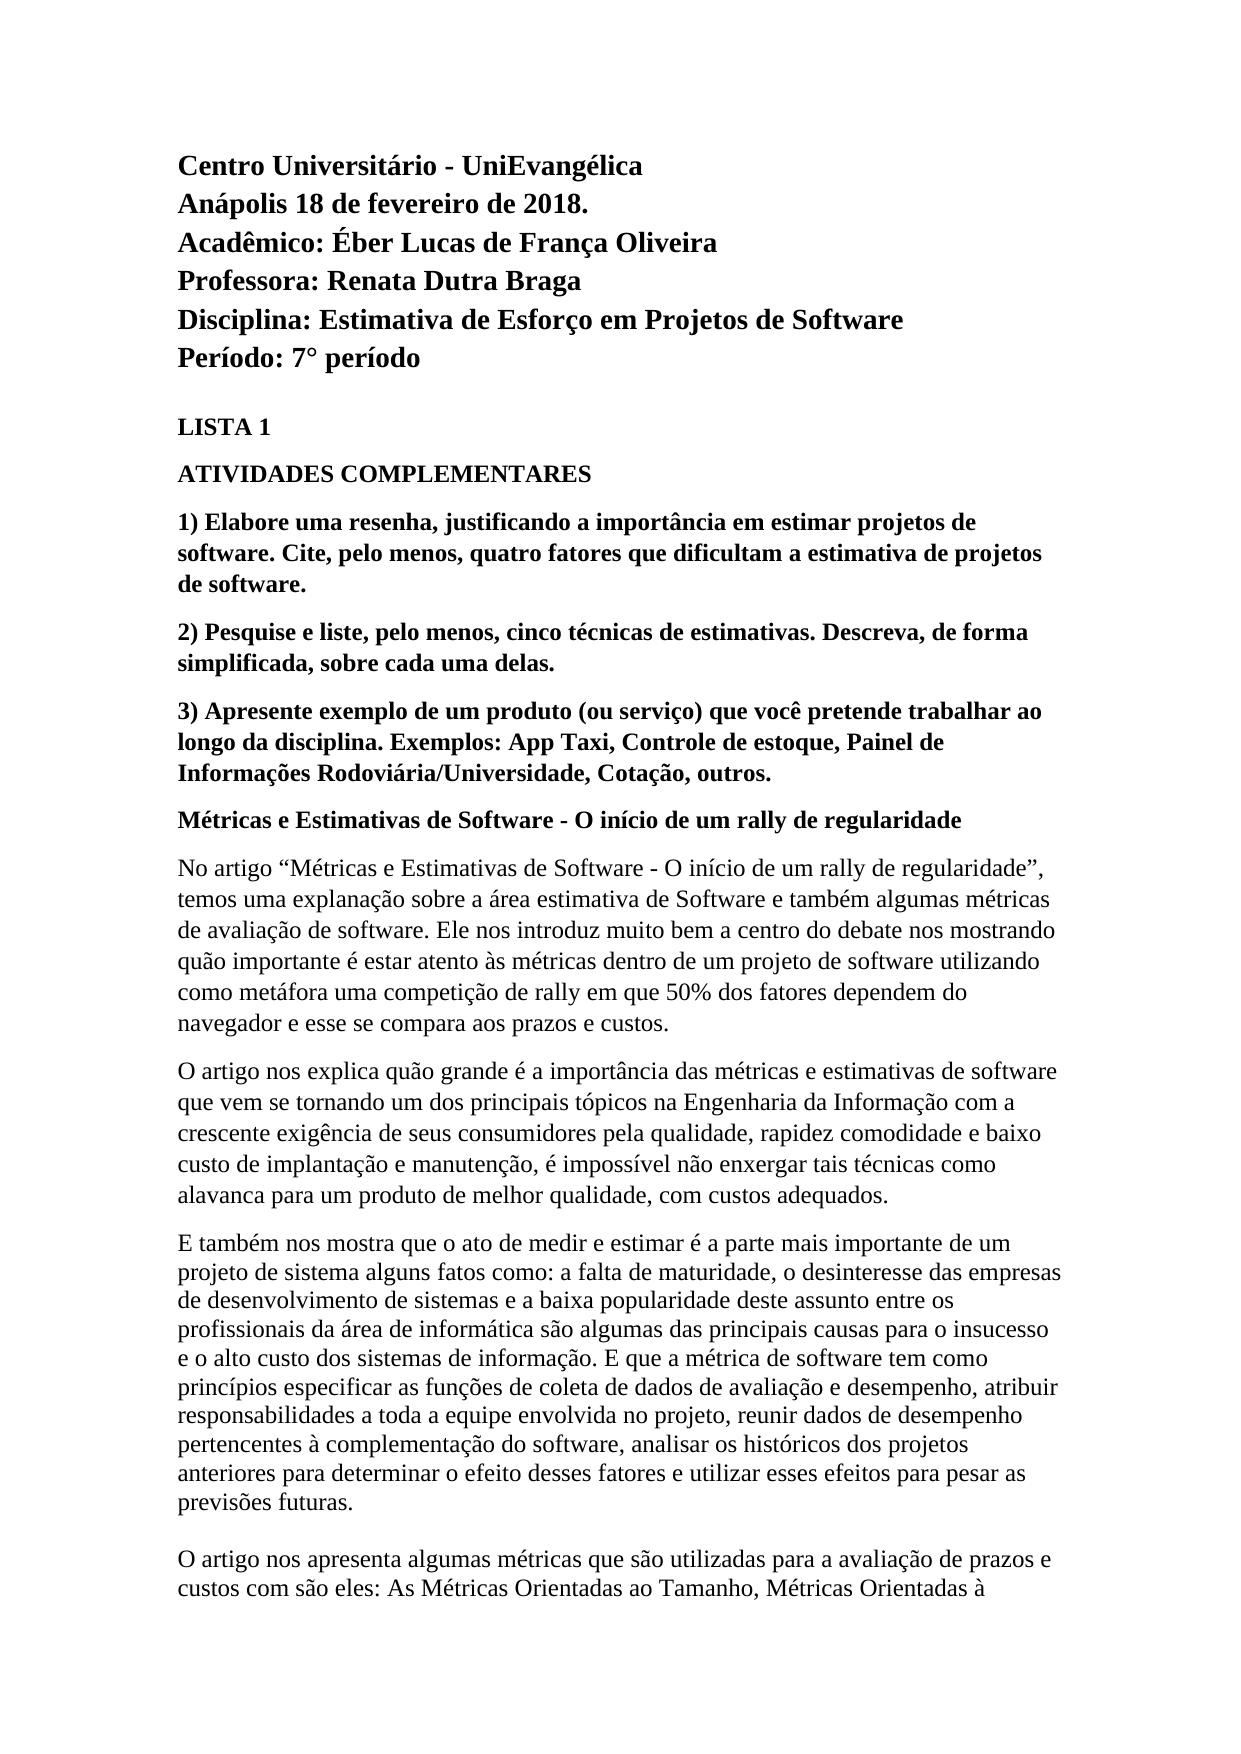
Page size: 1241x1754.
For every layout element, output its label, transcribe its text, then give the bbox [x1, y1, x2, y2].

text Professora: Renata Dutra Braga [177, 263, 1063, 297]
text Métricas e Estimativas de Software - O início de um rally de regularidade [177, 806, 1063, 834]
text 2) Pesquise e liste, pelo menos, cinco técnicas de estimativas. Descreva, de forma simplificada, sobre cada uma delas. [177, 617, 1063, 677]
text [177, 1544, 1063, 1602]
text Centro Universitário - UniEvangélica [177, 148, 1063, 181]
text No artigo “Métricas e Estimativas de Software - O início de um rally de regularidade”, temos uma explanação sobre a área estimativa de Software e também algumas métricas de avaliação de software. Ele nos introduz muito bem a centro do debate nos mostrando quão importante é estar atento às métricas dentro de um projeto de software utilizando como metáfora uma competição de rally em que 50% dos fatores dependem do navegador e esse se compara aos prazos e custos. [177, 853, 1063, 1037]
text 1) Elabore uma resenha, justificando a importância em estimar projetos de software. Cite, pelo menos, quatro fatores que dificultam a estimativa de projetos de software. [177, 507, 1063, 598]
text O artigo nos explica quão grande é a importância das métricas e estimativas de software que vem se tornando um dos principais tópicos na Engenharia da Informação com a crescente exigência de seus consumidores pela qualidade, rapidez comodidade e baixo custo de implantação e manutenção, é impossível não enxergar tais técnicas como alavanca para um produto de melhor qualidade, com custos adequados. [177, 1056, 1063, 1209]
text 3) Apresente exemplo de um produto (ou serviço) que você pretende trabalhar ao longo da disciplina. Exemplos: App Taxi, Controle de estoque, Painel de Informações Rodoviária/Universidade, Cotação, outros. [177, 696, 1063, 787]
text Período: 7° período [177, 340, 1063, 374]
text Anápolis 18 de fevereiro de 2018. [177, 186, 1063, 220]
text LISTA 1 [177, 412, 1063, 441]
text Disciplina: Estimativa de Esforço em Projetos de Software [177, 302, 1063, 335]
text Acadêmico: Éber Lucas de França Oliveira [177, 225, 1063, 258]
text E também nos mostra que o ato de medir e estimar é a parte mais importante de um projeto de sistema alguns fatos como: a falta de maturidade, o desinteresse das empresas de desenvolvimento de sistemas e a baixa popularidade deste assunto entre os profissionais da área de informática são algumas das principais causas para o insucesso e o alto custo dos sistemas de informação. E que a métrica de software tem como princípios especificar as funções de coleta de dados de avaliação e desempenho, atribuir responsabilidades a toda a equipe envolvida no projeto, reunir dados de desempenho pertencentes à complementação do software, analisar os históricos dos projetos anteriores para determinar o efeito desses fatores e utilizar esses efeitos para pesar as previsões futuras. [177, 1228, 1063, 1516]
text ATIVIDADES COMPLEMENTARES [177, 459, 1063, 488]
